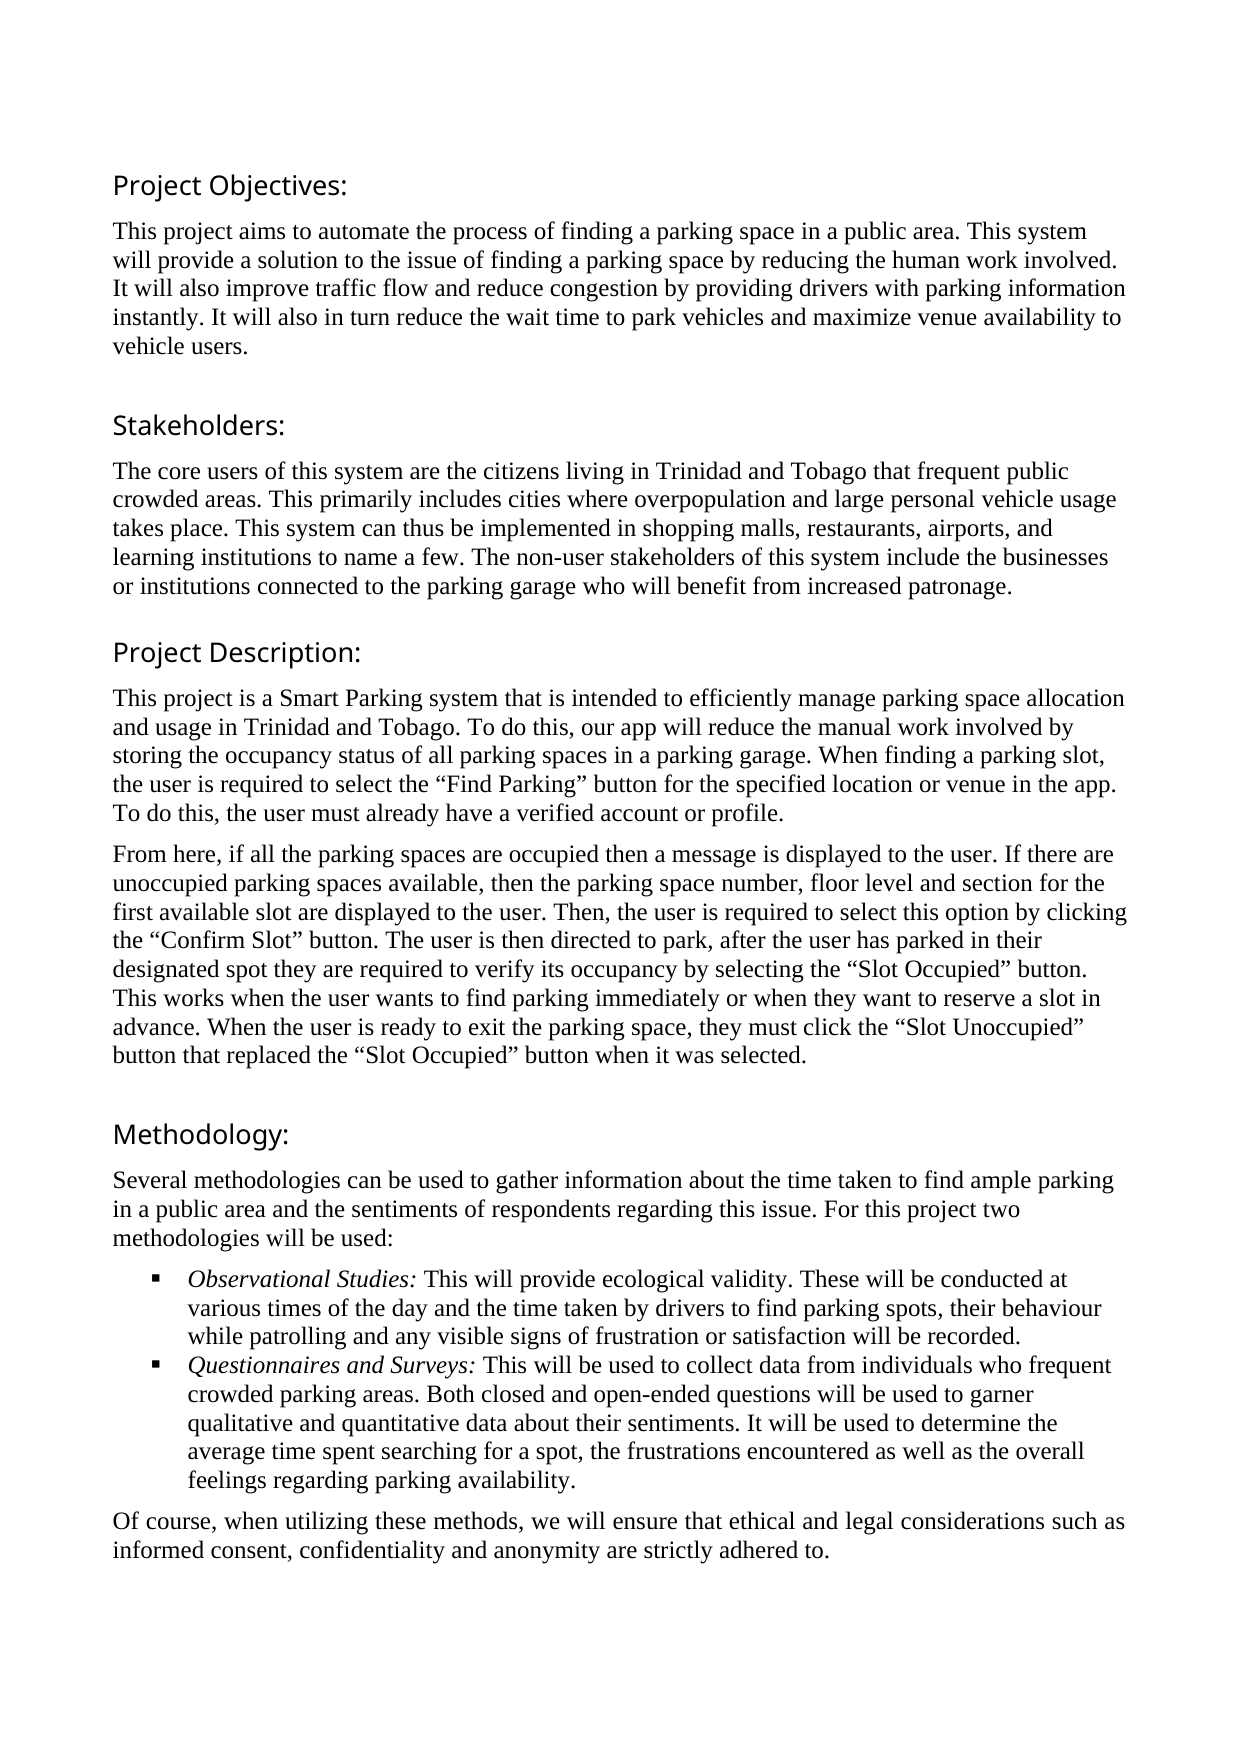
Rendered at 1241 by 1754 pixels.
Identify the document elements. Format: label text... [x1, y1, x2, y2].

list Questionnaires and Surveys: This will be used to collect data from individuals who frequent crowded parking areas. Both closed and open-ended questions will be used to garner qualitative and quantitative data about their sentiments. It will be used to determine the average time spent searching for a spot, the frustrations encountered as well as the overall feelings regarding parking availability. [150, 1350, 1128, 1494]
text Of course, when utilizing these methods, we will ensure that ethical and legal considerations such as informed consent, confidentiality and anonymity are strictly adhered to. [112, 1506, 1128, 1564]
text Methodology: [112, 1116, 1128, 1153]
text The core users of this system are the citizens living in Trinidad and Tobago that frequent public crowded areas. This primarily includes cities where overpopulation and large personal vehicle usage takes place. This system can thus be implemented in shopping malls, restaurants, airports, and learning institutions to name a few. The non-user stakeholders of this system include the businesses or institutions connected to the parking garage who will benefit from increased patronage. [112, 456, 1128, 599]
text Several methodologies can be used to gather information about the time taken to find ample parking in a public area and the sentiments of respondents regarding this issue. For this project two methodologies will be used: [112, 1165, 1128, 1251]
text From here, if all the parking spaces are occupied then a message is displayed to the user. If there are unoccupied parking spaces available, then the parking space number, floor level and section for the first available slot are displayed to the user. Then, the user is required to select this option by clicking the “Confirm Slot” button. The user is then directed to park, after the user has parked in their designated spot they are required to verify its occupancy by selecting the “Slot Occupied” button. This works when the user wants to find parking immediately or when they want to reserve a slot in advance. When the user is ready to exit the parking space, they must click the “Slot Unoccupied” button that replaced the “Slot Occupied” button when it was selected. [112, 839, 1128, 1069]
text Project Objectives: [112, 167, 1128, 203]
text Project Description: [112, 633, 1128, 670]
text This project aims to automate the process of finding a parking space in a public area. This system will provide a solution to the issue of finding a parking space by reducing the human work involved. It will also improve traffic flow and reduce congestion by providing drivers with parking information instantly. It will also in turn reduce the wait time to park vehicles and maximize venue availability to vehicle users. [112, 216, 1128, 360]
list Observational Studies: This will provide ecological validity. These will be conducted at various times of the day and the time taken by drivers to find parking spots, their behaviour while patrolling and any visible signs of frustration or satisfaction will be recorded. [150, 1264, 1128, 1350]
text Stakeholders: [112, 406, 1128, 443]
text This project is a Smart Parking system that is intended to efficiently manage parking space allocation and usage in Trinidad and Tobago. To do this, our app will reduce the manual work involved by storing the occupancy status of all parking spaces in a parking garage. When finding a parking slot, the user is required to select the “Find Parking” button for the specified location or venue in the app. To do this, the user must already have a verified account or profile. [112, 683, 1128, 827]
